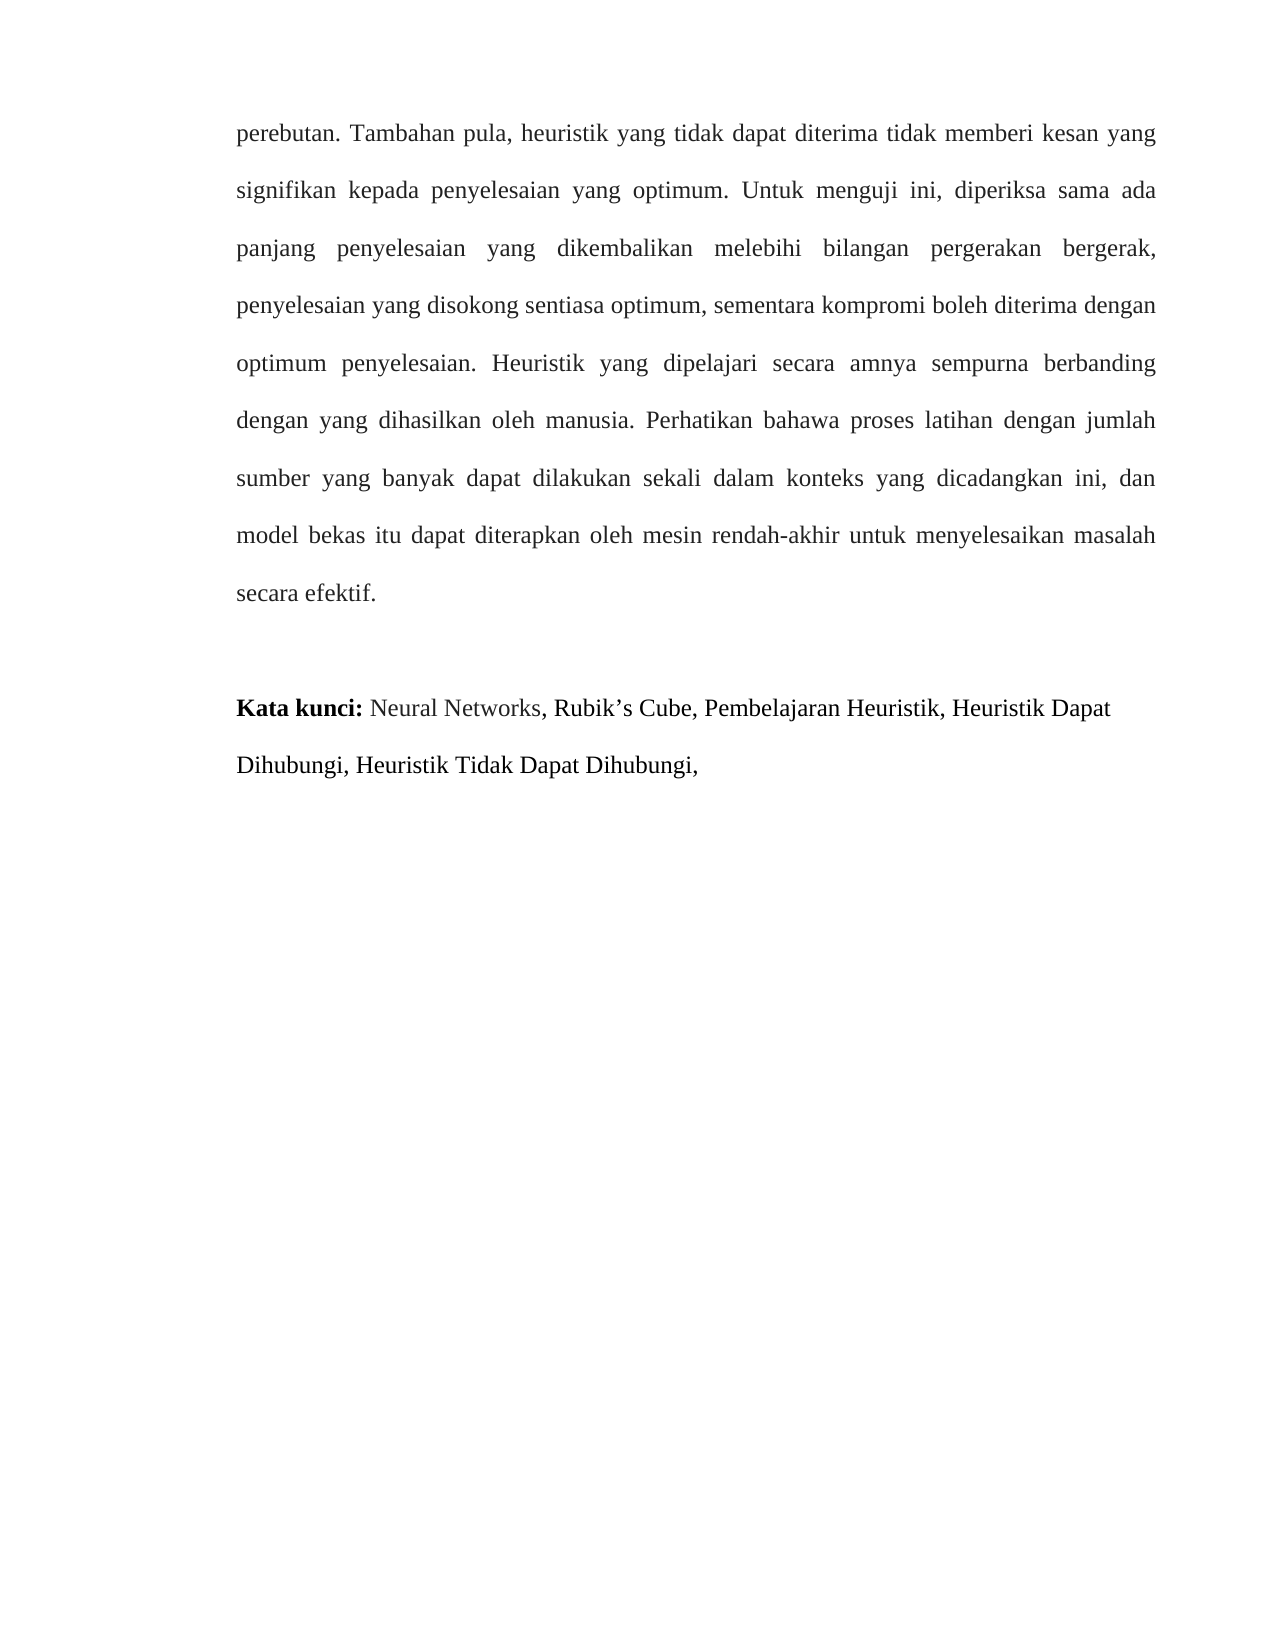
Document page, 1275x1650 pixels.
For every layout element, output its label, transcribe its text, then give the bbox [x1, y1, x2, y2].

text Kata kunci: Neural Networks, Rubik’s Cube, Pembelajaran Heuristik, Heuristik Dapat Dihubungi, Heuristik Tidak Dapat Dihubungi, [236, 693, 1157, 779]
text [236, 118, 1157, 607]
